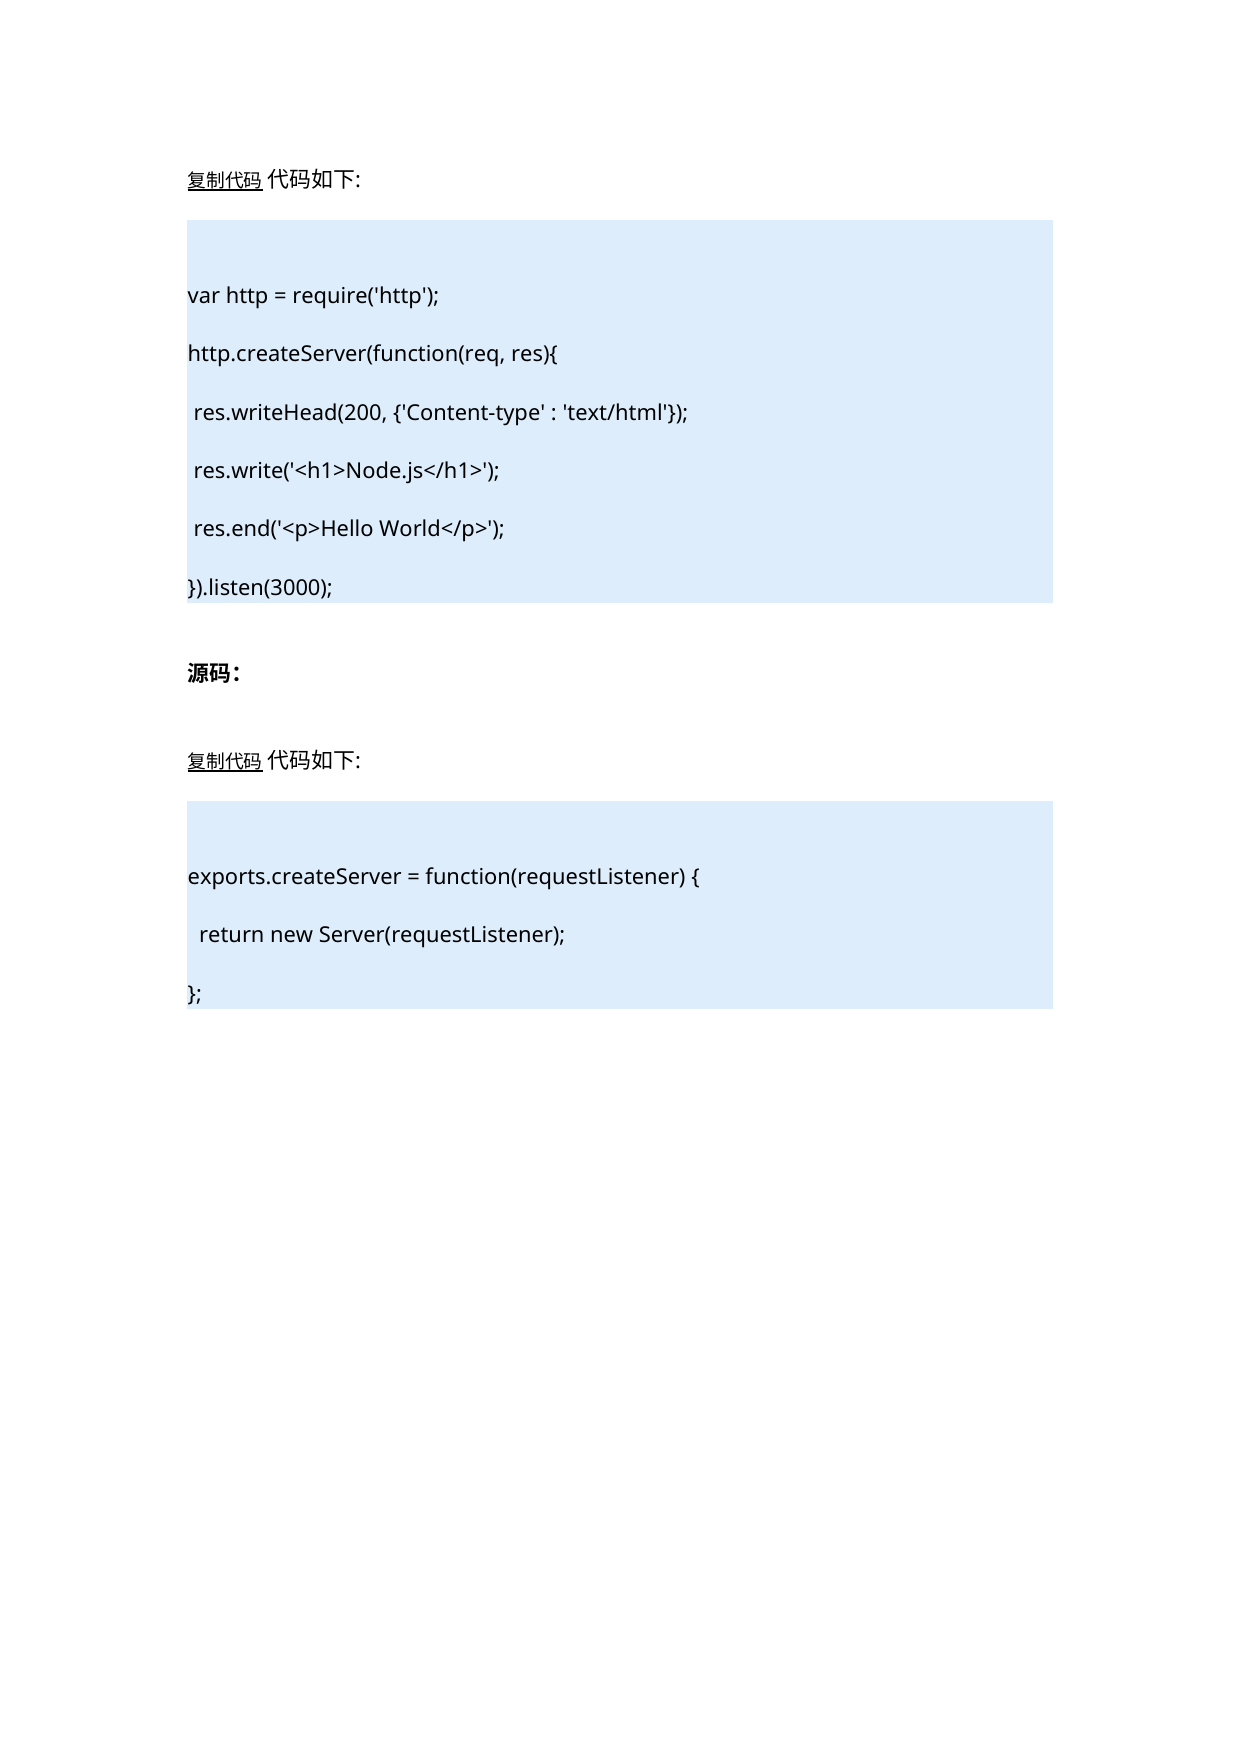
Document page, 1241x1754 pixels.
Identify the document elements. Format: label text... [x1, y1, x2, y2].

text 复制代码 代码如下: [187, 743, 1053, 775]
text 源码： [187, 656, 1053, 688]
text var http = require('http'); http.createServer(function(req, res){ res.writeHead(200, {'Content-type' : 'text/html'}); res.write('<h1>Node.js</h1>'); res.end('<p>Hello World</p>'); }).listen(3000); [187, 220, 1053, 603]
text exports.createServer = function(requestListener) { return new Server(requestListener); }; [187, 801, 1053, 1009]
text 复制代码 代码如下: [187, 162, 1053, 194]
